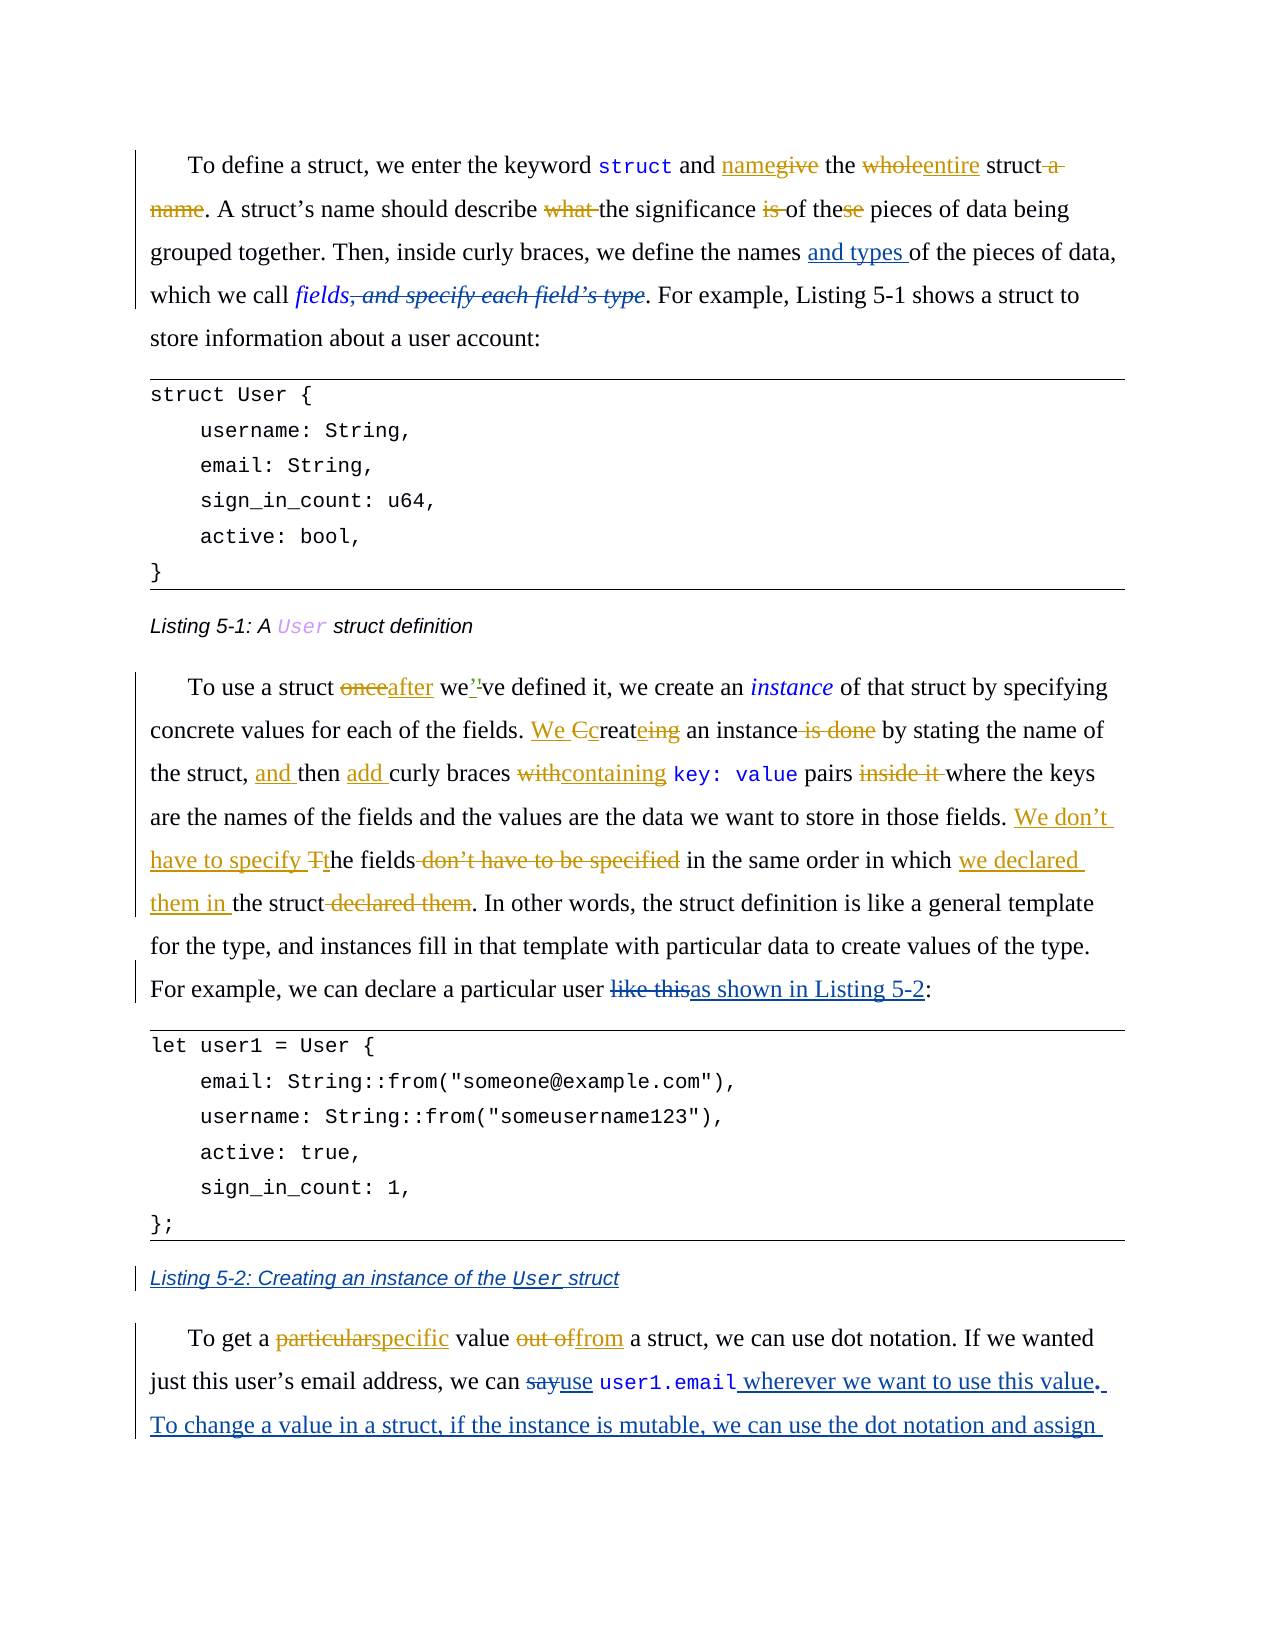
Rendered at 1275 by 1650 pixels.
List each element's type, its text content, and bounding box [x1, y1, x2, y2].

text username: String::from("someusername123"), [150, 1106, 1125, 1130]
text email: String, [150, 455, 1125, 479]
text }; [150, 1212, 1125, 1240]
text active: true, [150, 1142, 1125, 1165]
text let user1 = User { [150, 1031, 1125, 1059]
text To use a struct weve defined it, we create an instance of that struct by specifying concrete values for each of the fields. reat an instance by stating the name of the struct, then curly braces key: value pairs where the keys are the names of the fields and the values are the data we want to store in those fields. he fields in the same order in which the struct. In other words, the struct definition is like a general template for the type, and instances fill in that template with particular data to create values of the type. For example, we can declare a particular user : [150, 672, 1125, 1003]
text struct User { [150, 380, 1125, 408]
text email: String::from("someone@example.com"), [150, 1071, 1125, 1094]
text active: bool, [150, 526, 1125, 549]
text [150, 1323, 1125, 1439]
text To define a struct, we enter the keyword struct and the struct. A struct’s name should describe the significance of the pieces of data being grouped together. Then, inside curly braces, we define the names of the pieces of data, which we call fields. For example, Listing 5-1 shows a struct to store information about a user account: [150, 150, 1125, 352]
text Listing 5-1: A User struct definition [150, 614, 1125, 640]
text sign_in_count: u64, [150, 490, 1125, 514]
text } [150, 561, 1125, 589]
text sign_in_count: 1, [150, 1177, 1125, 1201]
text username: String, [150, 419, 1125, 443]
